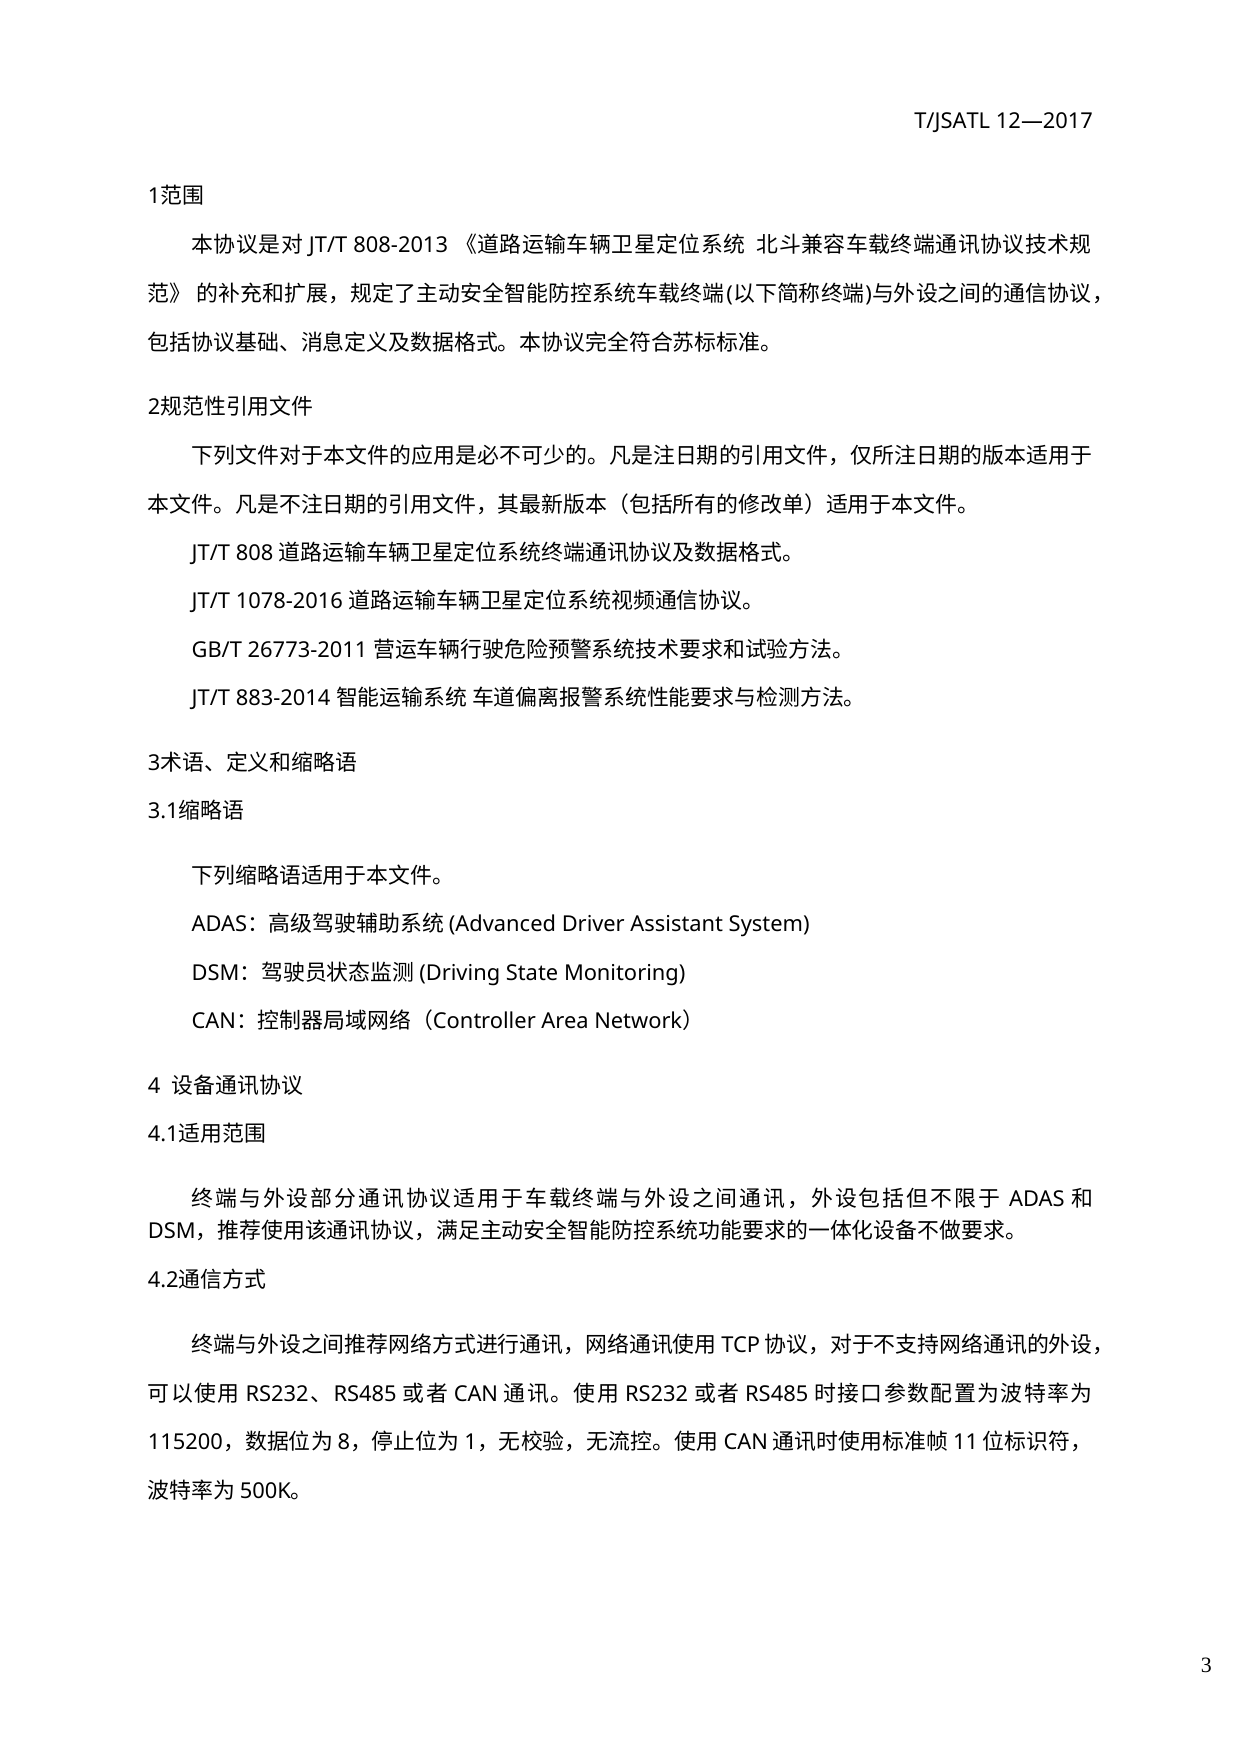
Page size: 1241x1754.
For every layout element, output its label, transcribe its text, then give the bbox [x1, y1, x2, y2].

text JT/T 883-2014 智能运输系统 车道偏离报警系统性能要求与检测方法。 [148, 680, 1093, 712]
text GB/T 26773-2011 营运车辆行驶危险预警系统技术要求和试验方法。 [148, 632, 1093, 664]
text 终端与外设之间推荐网络方式进行通讯，网络通讯使用TCP协议，对于不支持网络通讯的外设，可以使用RS232、RS485或者CAN通讯。使用RS232或者RS485时接口参数配置为波特率为115200，数据位为8，停止位为1，无校验，无流控。使用CAN通讯时使用标准帧11位标识符，波特率为500K。 [148, 1327, 1093, 1505]
text 下列缩略语适用于本文件。 [148, 858, 1093, 890]
subtitle 通信方式 [148, 1262, 1093, 1294]
text CAN：控制器局域网络（Controller Area Network） [148, 1003, 1093, 1035]
subtitle 适用范围 [148, 1116, 1093, 1149]
subtitle 范围 [148, 178, 1093, 211]
subtitle 术语、定义和缩略语 [148, 744, 1093, 777]
text 本协议是对 JT/T 808-2013 《道路运输车辆卫星定位系统 北斗兼容车载终端通讯协议技术规范》 的补充和扩展，规定了主动安全智能防控系统车载终端(以下简称终端)与外设之间的通信协议，包括协议基础、消息定义及数据格式。本协议完全符合苏标标准。 [148, 227, 1093, 357]
subtitle 设备通讯协议 [148, 1067, 1093, 1100]
text JT/T 1078-2016 道路运输车辆卫星定位系统视频通信协议。 [148, 583, 1093, 616]
text 终端与外设部分通讯协议适用于车载终端与外设之间通讯，外设包括但不限于ADAS和DSM，推荐使用该通讯协议，满足主动安全智能防控系统功能要求的一体化设备不做要求。 [148, 1181, 1093, 1246]
text ADAS：高级驾驶辅助系统 (Advanced Driver Assistant System) [148, 906, 1093, 939]
text JT/T 808 道路运输车辆卫星定位系统终端通讯协议及数据格式。 [148, 535, 1093, 567]
subtitle 规范性引用文件 [148, 389, 1093, 422]
text DSM：驾驶员状态监测 (Driving State Monitoring) [148, 954, 1093, 987]
text 下列文件对于本文件的应用是必不可少的。凡是注日期的引用文件，仅所注日期的版本适用于本文件。凡是不注日期的引用文件，其最新版本（包括所有的修改单）适用于本文件。 [148, 438, 1093, 519]
subtitle 缩略语 [148, 793, 1093, 826]
